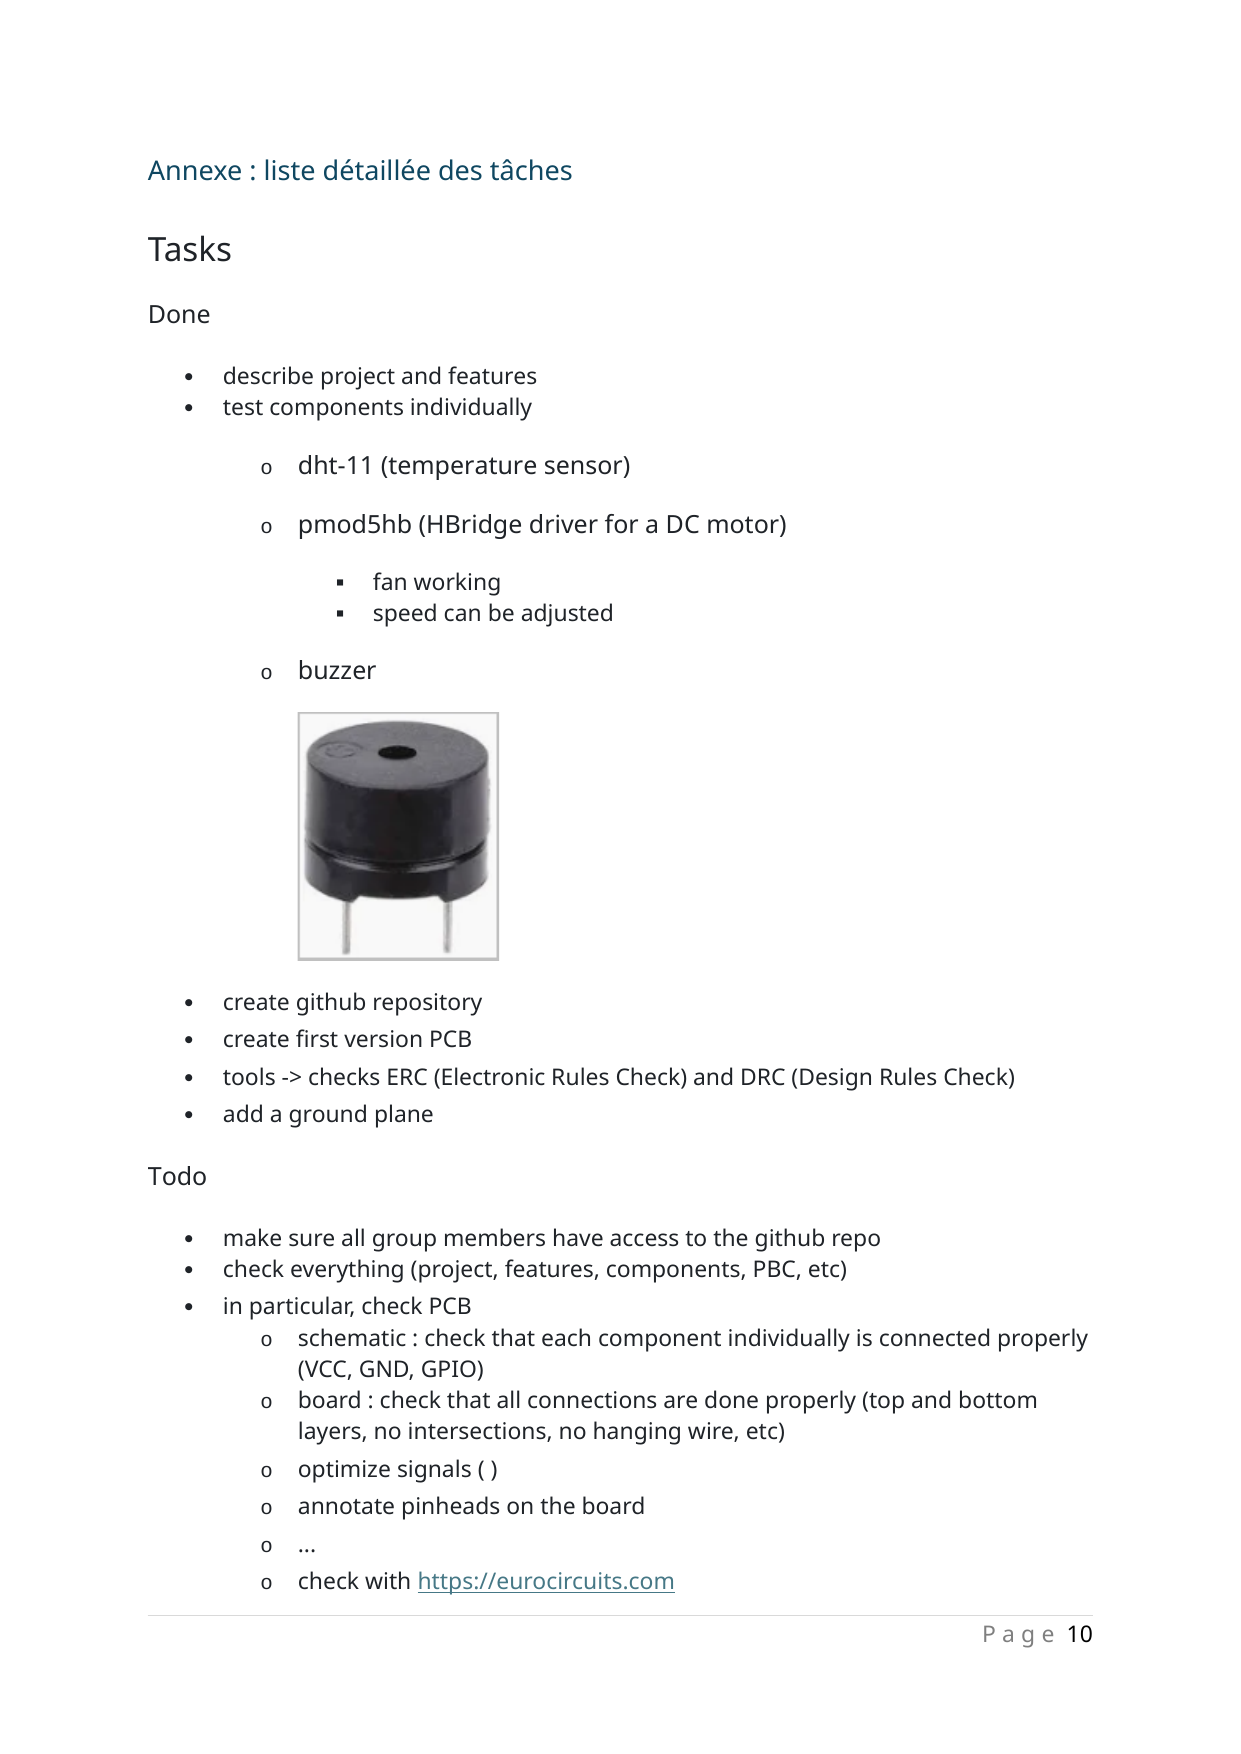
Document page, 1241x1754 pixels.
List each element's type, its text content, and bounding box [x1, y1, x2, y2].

list dht-11 (temperature sensor) [260, 447, 1093, 481]
list schematic : check that each component individually is connected properly (VCC, GND, GPIO) [260, 1322, 1093, 1384]
list fan working [335, 565, 1093, 597]
text Todo [148, 1158, 1093, 1192]
list tools -> checks ERC (Electronic Rules Check) and DRC (Design Rules Check) [185, 1060, 1093, 1092]
list ... [260, 1528, 1093, 1559]
list buzzer [260, 653, 1093, 687]
list test components individually [185, 391, 1093, 422]
list speed can be adjusted [335, 597, 1093, 628]
list in particular, check PCB [185, 1290, 1093, 1322]
picture [297, 712, 500, 961]
list add a ground plane [185, 1098, 1093, 1129]
list check with https://eurocircuits.com [260, 1565, 1093, 1597]
list board : check that all connections are done properly (top and bottom layers, no intersections, no hanging wire, etc) [260, 1384, 1093, 1447]
list create github repository [185, 985, 1093, 1017]
text Tasks [148, 226, 1093, 272]
list optimize signals ( ) [260, 1453, 1093, 1484]
text Done [148, 297, 1093, 331]
list pmod5hb (HBridge driver for a DC motor) [260, 506, 1093, 540]
list annotate pinheads on the board [260, 1490, 1093, 1522]
list create first version PCB [185, 1023, 1093, 1054]
list describe project and features [185, 360, 1093, 391]
list make sure all group members have access to the github repo [185, 1222, 1093, 1253]
list check everything (project, features, components, PBC, etc) [185, 1253, 1093, 1284]
text Annexe : liste détaillée des tâches [148, 152, 1093, 189]
